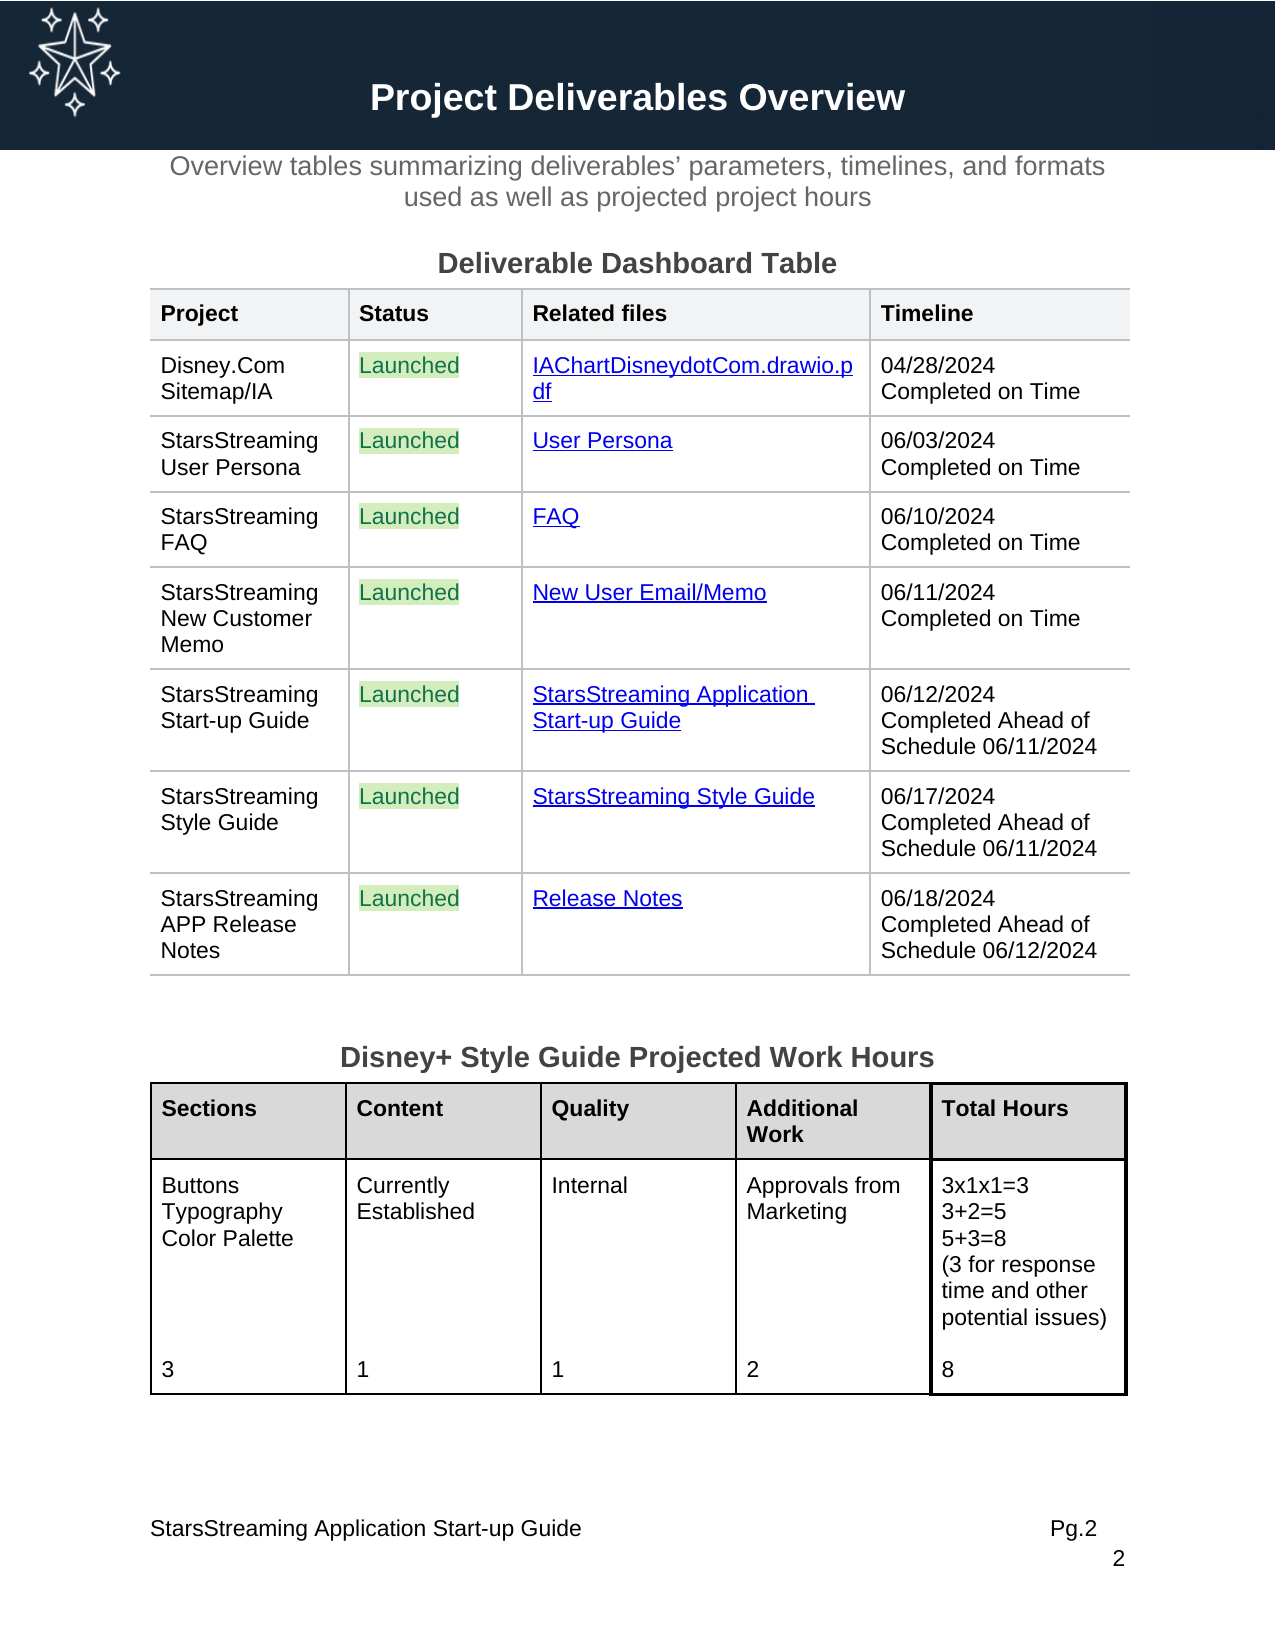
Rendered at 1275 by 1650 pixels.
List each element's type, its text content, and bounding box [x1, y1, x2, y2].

picture [0, 1, 1275, 150]
table_cell [350, 493, 521, 566]
table_cell StarsStreaming Start-up Guide [150, 670, 348, 770]
table_cell [350, 772, 521, 872]
table_cell 06/03/2024 Completed on Time [871, 417, 1130, 491]
table_cell StarsStreaming User Persona [150, 417, 348, 491]
table_cell Disney.Com Sitemap/IA [150, 341, 348, 415]
table_cell Currently Established 1 [347, 1160, 540, 1393]
table_header Additional Work [737, 1084, 929, 1158]
table_cell Release Notes [523, 874, 869, 974]
table_cell [350, 341, 521, 415]
table_cell [350, 568, 521, 668]
table_cell [350, 874, 521, 974]
table_header Status [350, 290, 521, 339]
table_cell [350, 670, 521, 770]
subtitle Disney+ Style Guide Projected Work Hours [150, 1040, 1125, 1073]
table_cell StarsStreaming APP Release Notes [150, 874, 348, 974]
table_cell FAQ [523, 493, 869, 566]
table_cell Buttons Typography Color Palette 3 [152, 1160, 345, 1393]
table_cell 3x1x1=3 3+2=5 5+3=8 (3 for response time and other potential issues) 8 [933, 1161, 1124, 1393]
table_cell StarsStreaming New Customer Memo [150, 568, 348, 668]
subtitle Overview tables summarizing deliverables’ parameters, timelines, and formats used as well as projected project hours [150, 150, 1125, 212]
table_cell StarsStreaming Style Guide [523, 772, 869, 872]
table_cell 06/18/2024 Completed Ahead of Schedule 06/12/2024 [871, 874, 1130, 974]
subtitle Deliverable Dashboard Table [150, 246, 1125, 279]
table_cell StarsStreaming Style Guide [150, 772, 348, 872]
table_cell [350, 417, 521, 491]
table_header Project [150, 290, 348, 339]
table_cell 04/28/2024 Completed on Time [871, 341, 1130, 415]
table_cell 06/11/2024 Completed on Time [871, 568, 1130, 668]
table_cell New User Email/Memo [523, 568, 869, 668]
table_cell 06/12/2024 Completed Ahead of Schedule 06/11/2024 [871, 670, 1130, 770]
table_cell Internal 1 [542, 1160, 735, 1393]
table_header Sections [152, 1084, 345, 1158]
table_cell 06/10/2024 Completed on Time [871, 493, 1130, 566]
table_header Total Hours [933, 1085, 1124, 1158]
table_cell 06/17/2024 Completed Ahead of Schedule 06/11/2024 [871, 772, 1130, 872]
table_cell IAChartDisneydotCom.drawio.pdf [523, 341, 869, 415]
table_header Timeline [871, 290, 1130, 339]
table_cell User Persona [523, 417, 869, 491]
table_header Content [347, 1084, 540, 1158]
table_header Related files [523, 290, 869, 339]
table_header Quality [542, 1084, 735, 1158]
table_cell StarsStreaming Application Start-up Guide [523, 670, 869, 770]
table_cell Approvals from Marketing 2 [737, 1160, 929, 1393]
table_cell StarsStreaming FAQ [150, 493, 348, 566]
